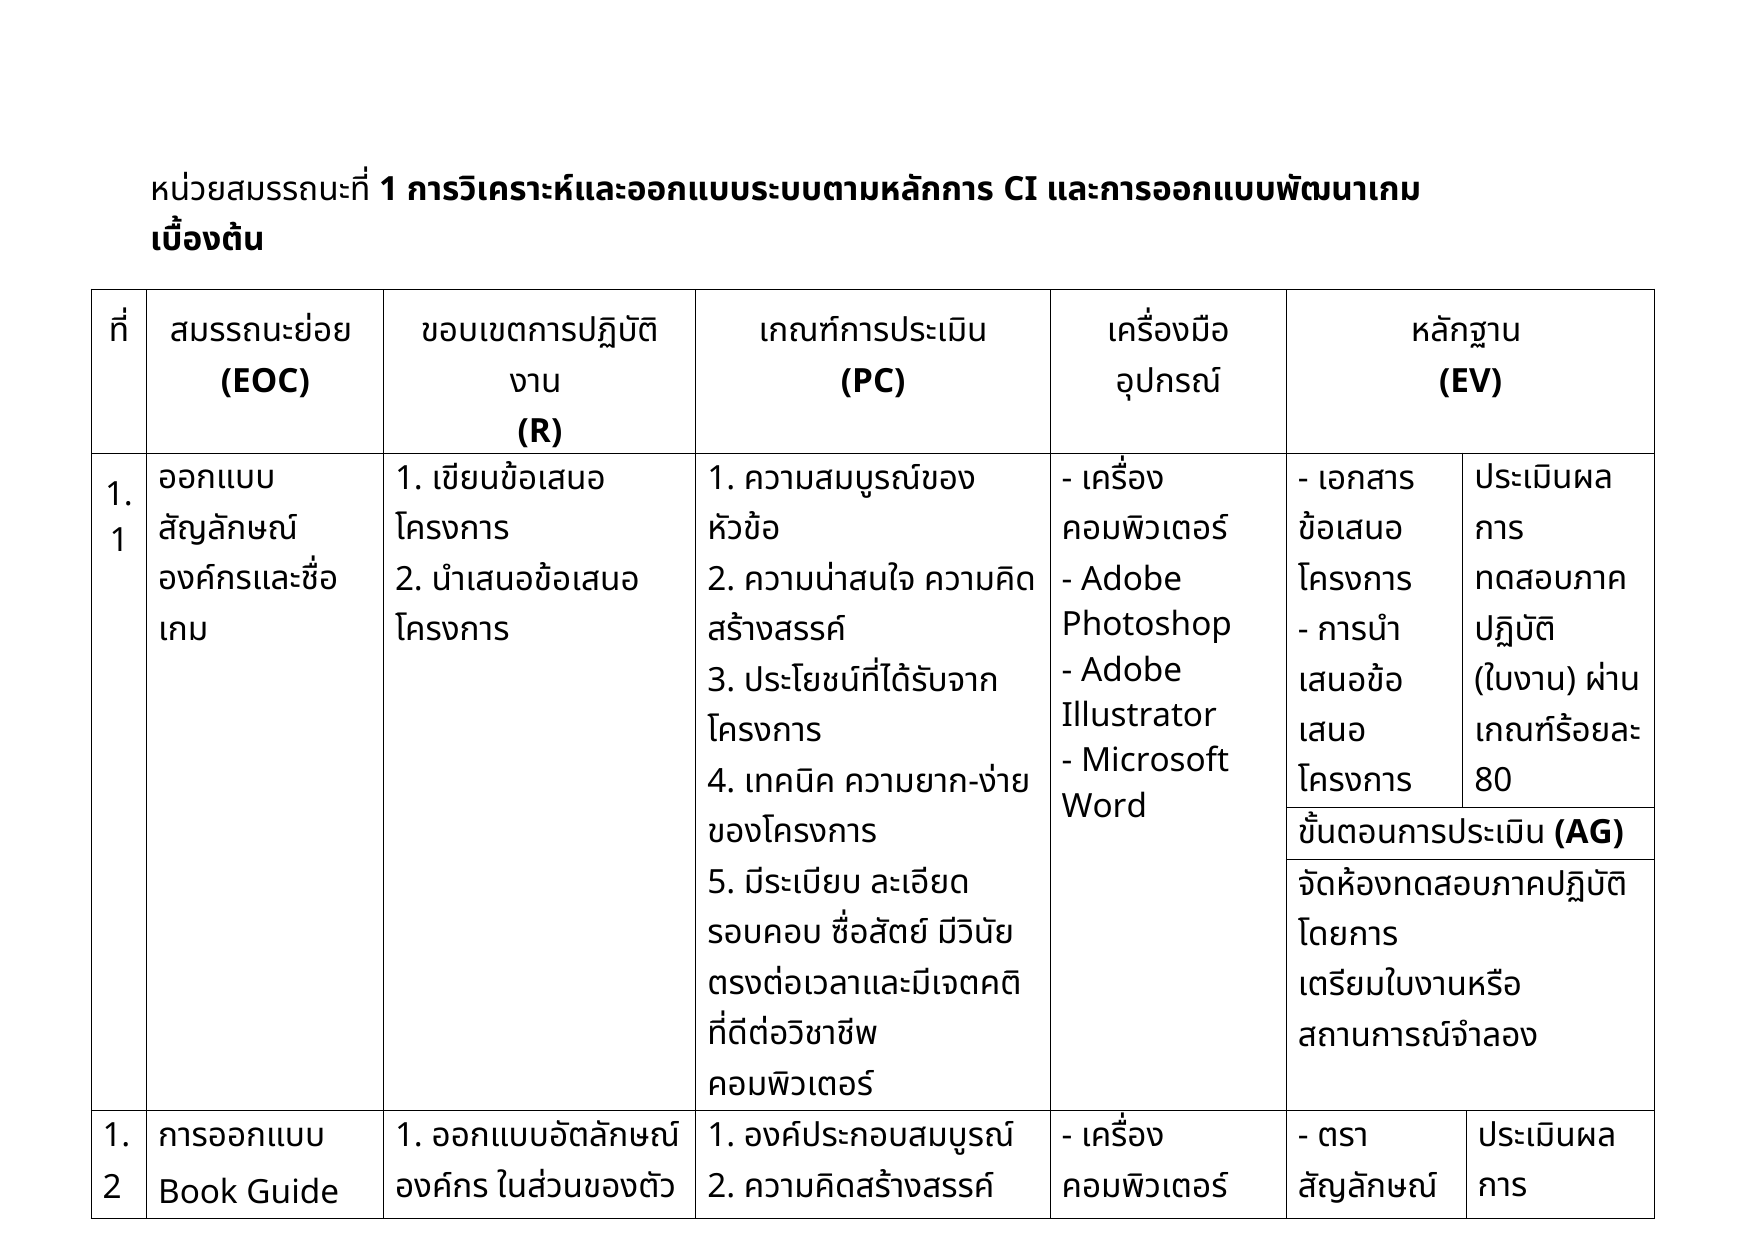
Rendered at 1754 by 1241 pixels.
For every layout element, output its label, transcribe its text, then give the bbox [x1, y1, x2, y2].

table_cell 1.1 [92, 454, 146, 1110]
table_cell - เครื่องคอมพิวเตอร์ - Adobe Photoshop - Adobe Illustrator - Microsoft Word [1051, 454, 1286, 1110]
table_cell จัดห้องทดสอบภาคปฏิบัติโดยการ เตรียมใบงานหรือสถานการณ์จำลอง [1287, 860, 1654, 1110]
table_header ที่ [92, 290, 146, 452]
table_cell 1. เขียนข้อเสนอโครงการ 2. นำเสนอข้อเสนอโครงการ [384, 454, 695, 1110]
table_cell 1.2 [92, 1111, 146, 1218]
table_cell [1467, 1111, 1654, 1218]
table_cell - เอกสารข้อเสนอโครงการ - การนำเสนอข้อเสนอโครงการ [1287, 454, 1462, 807]
table_cell 1. ความสมบูรณ์ของหัวข้อ 2. ความน่าสนใจ ความคิดสร้างสรรค์ 3. ประโยชน์ที่ได้รับจากโครงการ 4. เทคนิค ความยาก-ง่ายของโครงการ 5. มีระเบียบ ละเอียด รอบคอบ ซื่อสัตย์ มีวินัย ตรงต่อเวลาและมีเจตคติที่ดีต่อวิชาชีพคอมพิวเตอร์ [696, 454, 1050, 1110]
table_header เกณฑ์การประเมิน (PC) [696, 290, 1050, 452]
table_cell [696, 1111, 1050, 1218]
table_header หลักฐาน (EV) [1287, 290, 1654, 452]
text หน่วยสมรรถนะที่ 1 การวิเคราะห์และออกแบบระบบตามหลักการ CI และการออกแบบพัฒนาเกมเบื้องต้น [150, 165, 1478, 266]
table_header ขอบเขตการปฏิบัติงาน (R) [384, 290, 695, 452]
table_header เครื่องมืออุปกรณ์ [1051, 290, 1286, 452]
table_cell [1051, 1111, 1286, 1218]
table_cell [147, 1111, 383, 1218]
table_cell ประเมินผลการ ทดสอบภาคปฏิบัติ (ใบงาน) ผ่าน เกณฑ์ร้อยละ 80 [1463, 454, 1654, 807]
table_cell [1287, 1111, 1466, 1218]
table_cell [384, 1111, 695, 1218]
table_header สมรรถนะย่อย (EOC) [147, 290, 383, 452]
table_cell ขั้นตอนการประเมิน (AG) [1287, 808, 1654, 858]
table_cell ออกแบบสัญลักษณ์องค์กรและชื่อเกม [147, 454, 383, 1110]
